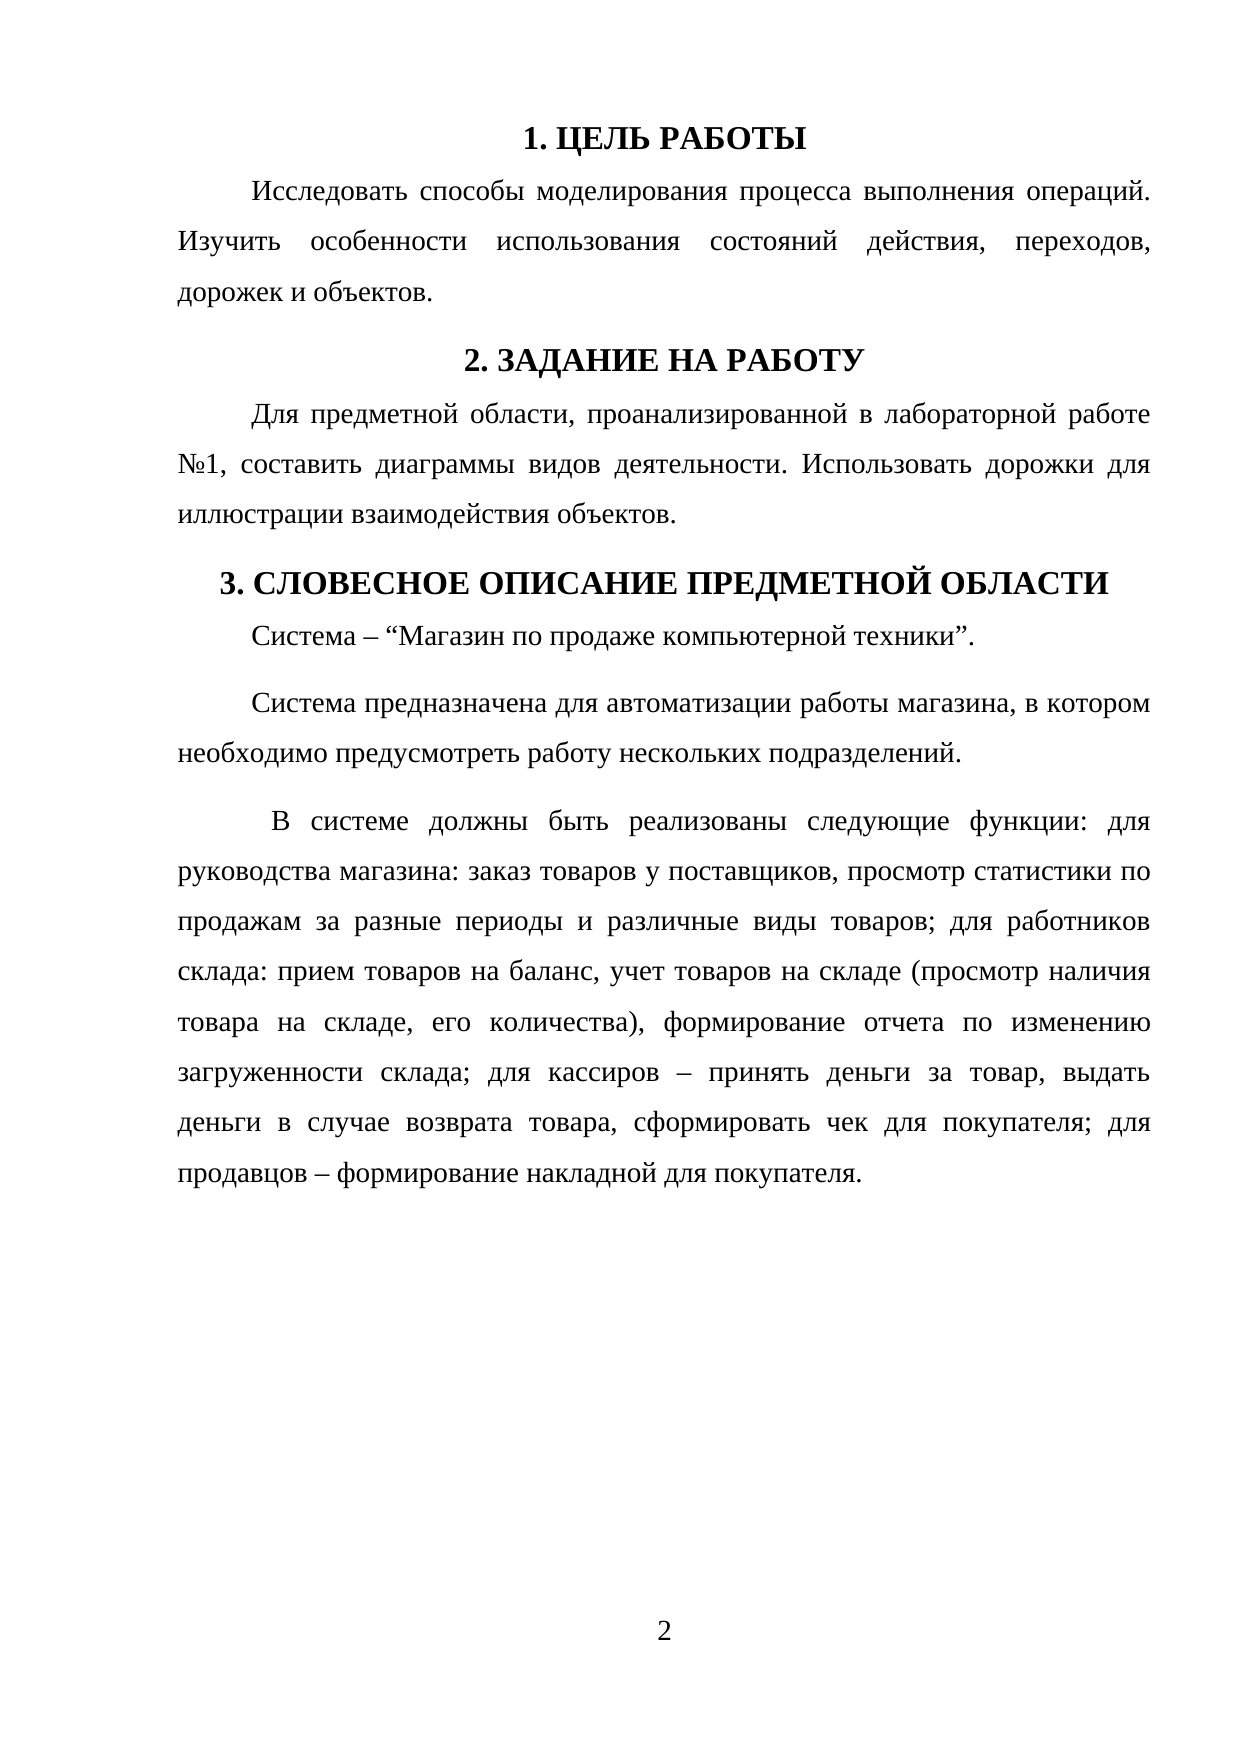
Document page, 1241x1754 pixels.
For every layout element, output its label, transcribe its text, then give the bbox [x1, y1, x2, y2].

subtitle ЗАДАНИЕ НА РАБОТУ [177, 341, 1152, 379]
text Для предметной области, проанализированной в лабораторной работе №1, составить диаграммы видов деятельности. Использовать дорожки для иллюстрации взаимодействия объектов. [177, 396, 1152, 530]
subtitle СЛОВЕСНОЕ ОПИСАНИЕ ПРЕДМЕТНОЙ ОБЛАСТИ [177, 563, 1152, 602]
text Исследовать способы моделирования процесса выполнения операций. Изучить особенности использования состояний действия, переходов, дорожек и объектов. [177, 173, 1152, 307]
text Система предназначена для автоматизации работы магазина, в котором необходимо предусмотреть работу нескольких подразделений. [177, 685, 1152, 769]
text Система – “Магазин по продаже компьютерной техники”. [177, 618, 1152, 652]
subtitle ЦЕЛЬ РАБОТЫ [177, 118, 1152, 156]
text В системе должны быть реализованы следующие функции: для руководства магазина: заказ товаров у поставщиков, просмотр статистики по продажам за разные периоды и различные виды товаров; для работников склада: прием товаров на баланс, учет товаров на складе (просмотр наличия товара на складе, его количества), формирование отчета по изменению загруженности склада; для кассиров – принять деньги за товар, выдать деньги в случае возврата товара, сформировать чек для покупателя; для продавцов – формирование накладной для покупателя. [177, 803, 1152, 1188]
